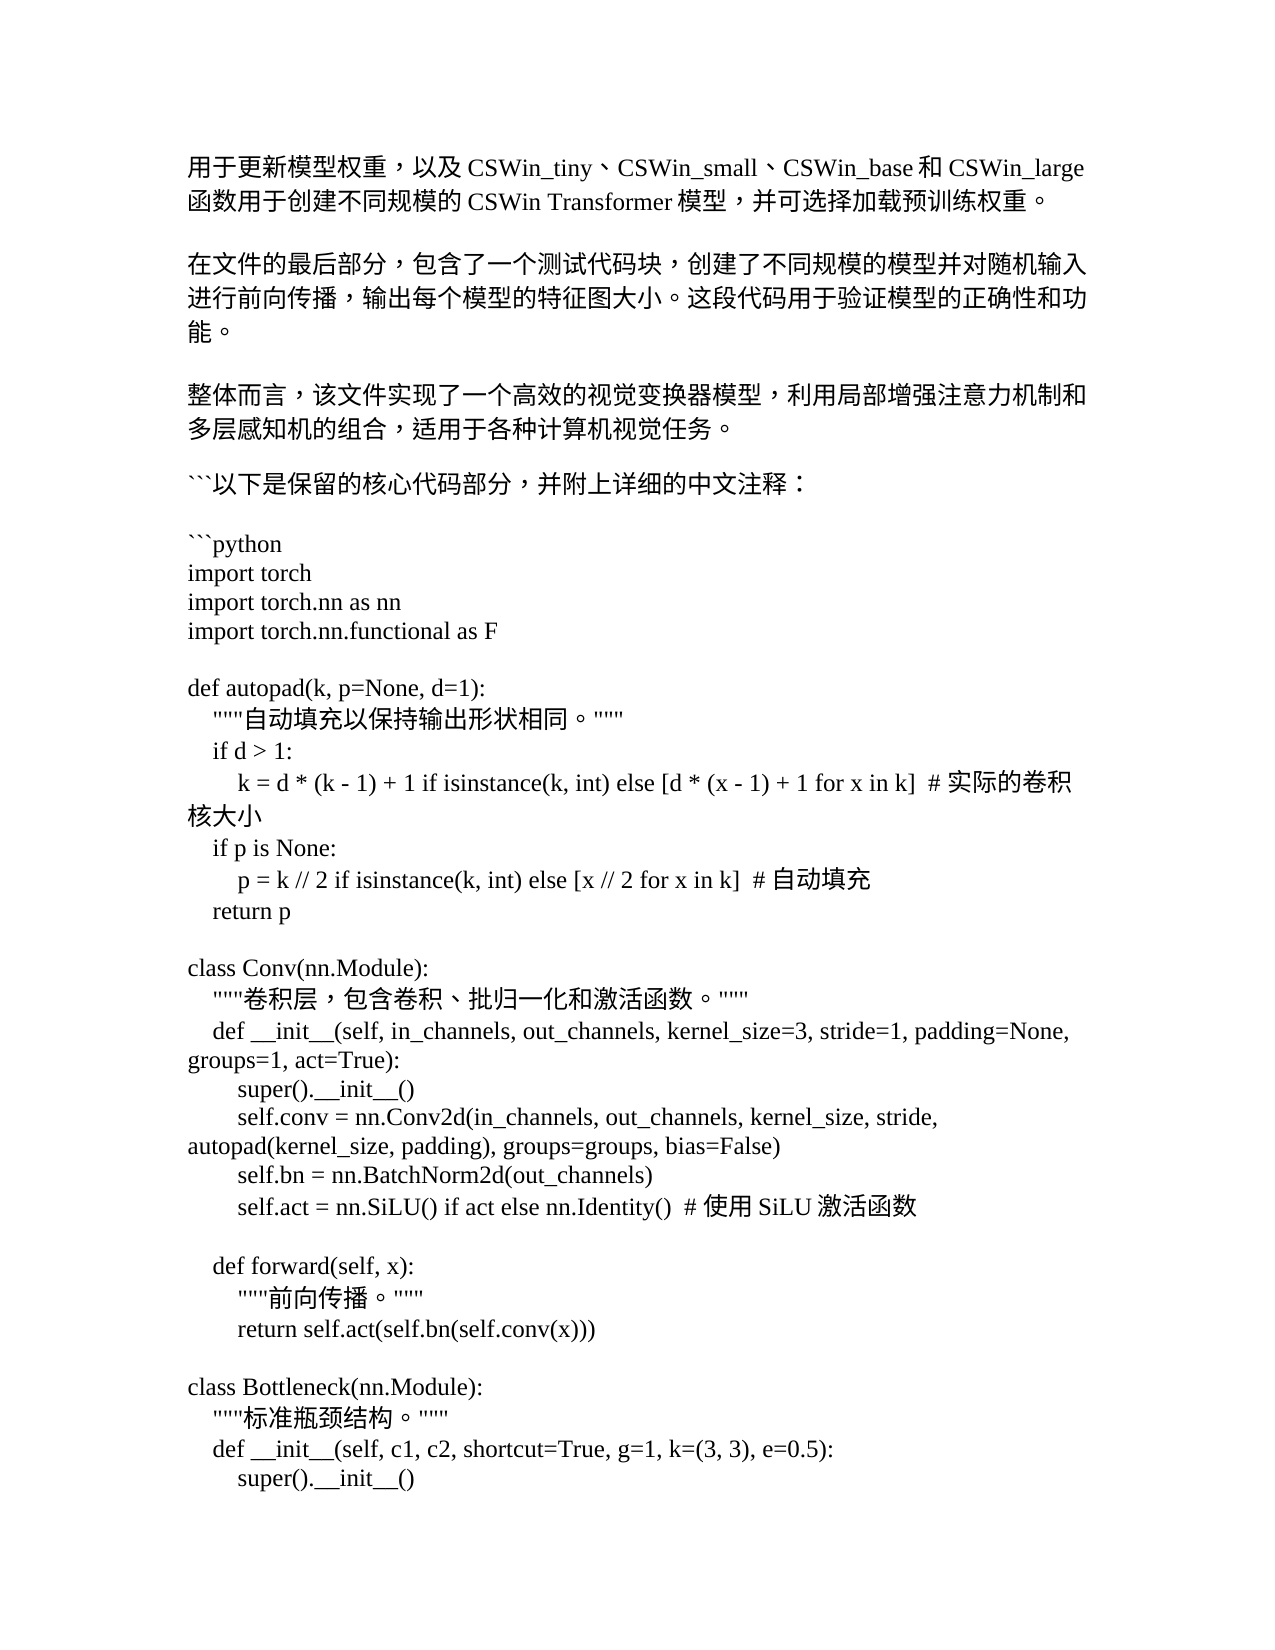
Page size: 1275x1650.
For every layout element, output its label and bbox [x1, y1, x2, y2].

text [187, 467, 1087, 1492]
text [187, 150, 1087, 446]
